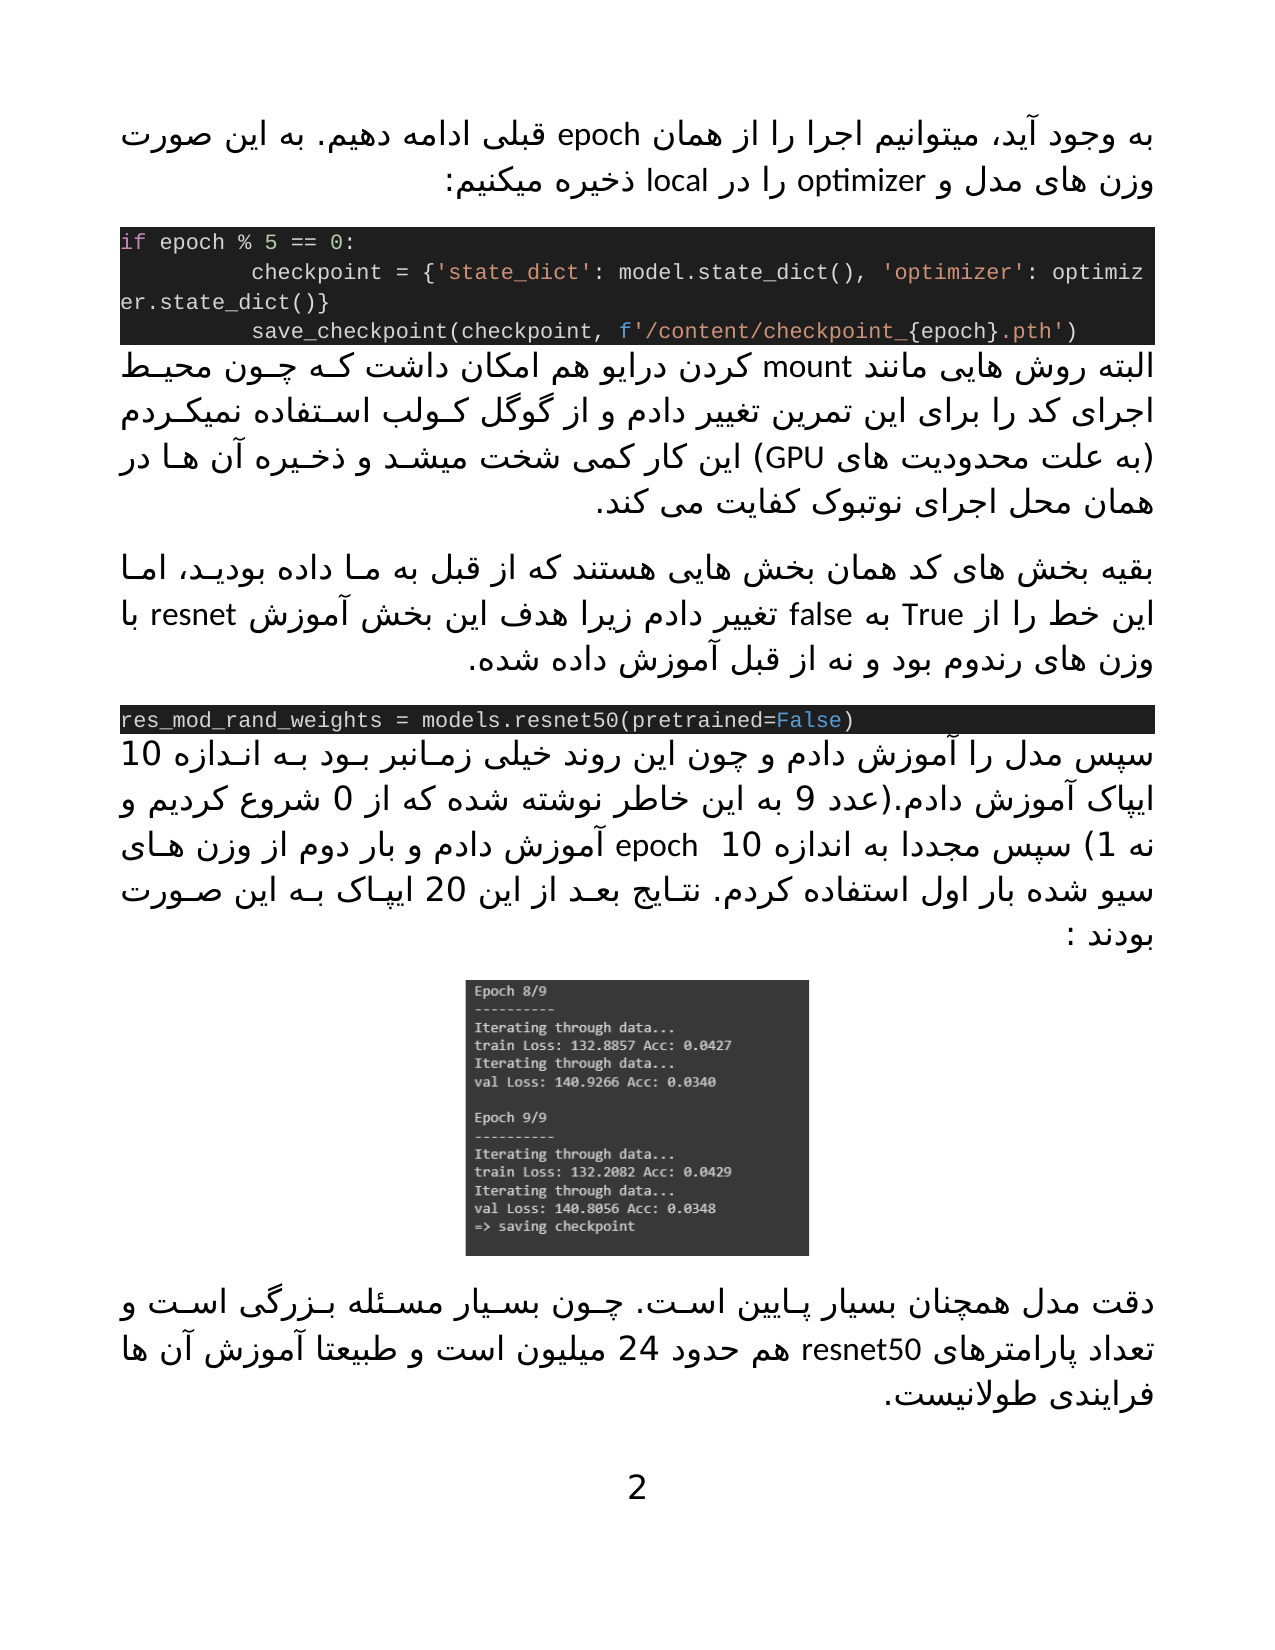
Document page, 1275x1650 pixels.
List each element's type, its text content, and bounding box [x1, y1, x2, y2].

text البته روش هایی مانند mount کردن درایو هم امکان داشت که چون محیط اجرای کد را برای این تمرین تغییر دادم و از گوگل کولب استفاده نمیکردم (به علت محدودیت های GPU) این کار کمی شخت میشد و ذخیره آن ها در همان محل اجرای نوتبوک کفایت می کند. [120, 345, 1155, 522]
text if epoch % 5 == 0: [120, 227, 1155, 256]
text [120, 112, 1155, 200]
text دقت مدل همچنان بسیار پایین است. چون بسیار مسئله بزرگی است و تعداد پارامترهای resnet50 هم حدود 24 میلیون است و طبیعتا آموزش آن ها فرایندی طولانیست. [120, 1283, 1155, 1413]
picture [465, 980, 810, 1256]
text سپس مدل را آموزش دادم و چون این روند خیلی زمانبر بود به اندازه 10 ایپاک آموزش دادم.(عدد 9 به این خاطر نوشته شده که از 0 شروع کردیم و نه 1) سپس مجددا به اندازه 10 epoch آموزش دادم و بار دوم از وزن های سیو شده بار اول استفاده کردم. نتایج بعد از این 20 ایپاک به این صورت بودند : [120, 734, 1155, 953]
text res_mod_rand_weights = models.resnet50(pretrained=False) [120, 705, 1155, 734]
text بقیه بخش های کد همان بخش هایی هستند که از قبل به ما داده بودید، اما این خط را از True به false تغییر دادم زیرا هدف این بخش آموزش resnet با وزن های رندوم بود و نه از قبل آموزش داده شده. [120, 548, 1155, 678]
text save_checkpoint(checkpoint, f'/content/checkpoint_{epoch}.pth') [120, 316, 1155, 345]
text checkpoint = {'state_dict': model.state_dict(), 'optimizer': optimizer.state_dict()} [120, 256, 1155, 316]
